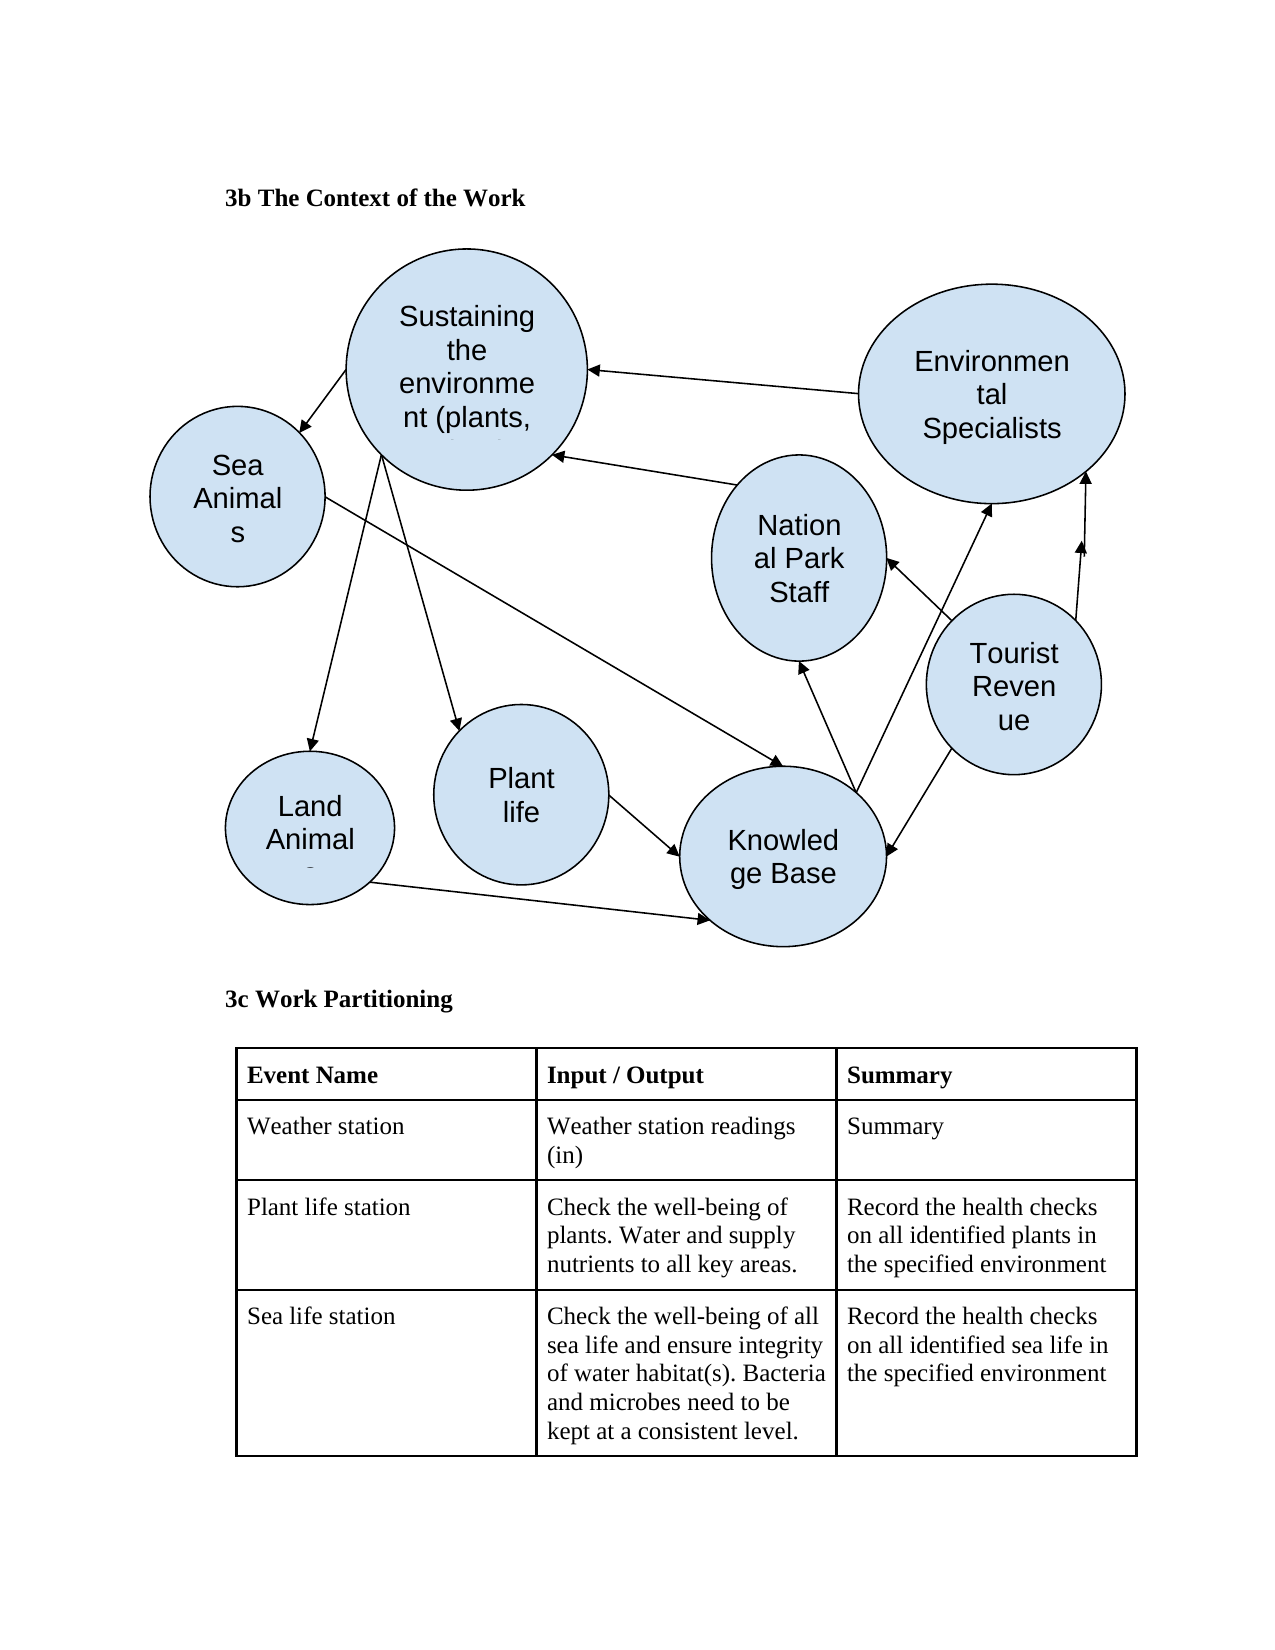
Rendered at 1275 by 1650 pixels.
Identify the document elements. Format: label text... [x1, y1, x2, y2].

table_cell Weather station [238, 1101, 535, 1179]
table_cell Record the health checks on all identified plants in the specified environment [838, 1181, 1135, 1288]
table_cell Check the well-being of all sea life and ensure integrity of water habitat(s). Bacteria and microbes need to be kept at a consistent level. [538, 1291, 835, 1455]
text 3c Work Partitioning [150, 984, 1125, 1012]
table_header Summary [838, 1049, 1135, 1099]
table_cell Summary [838, 1101, 1135, 1179]
table_cell Record the health checks on all identified sea life in the specified environment [838, 1291, 1135, 1455]
table_cell Check the well-being of plants. Water and supply nutrients to all key areas. [538, 1181, 835, 1288]
table_header Input / Output [538, 1049, 835, 1099]
table_header Event Name [238, 1049, 535, 1099]
text 3b The Context of the Work [150, 183, 1125, 212]
table_cell Plant life station [238, 1181, 535, 1288]
table_cell Sea life station [238, 1291, 535, 1455]
table_cell Weather station readings (in) [538, 1101, 835, 1179]
